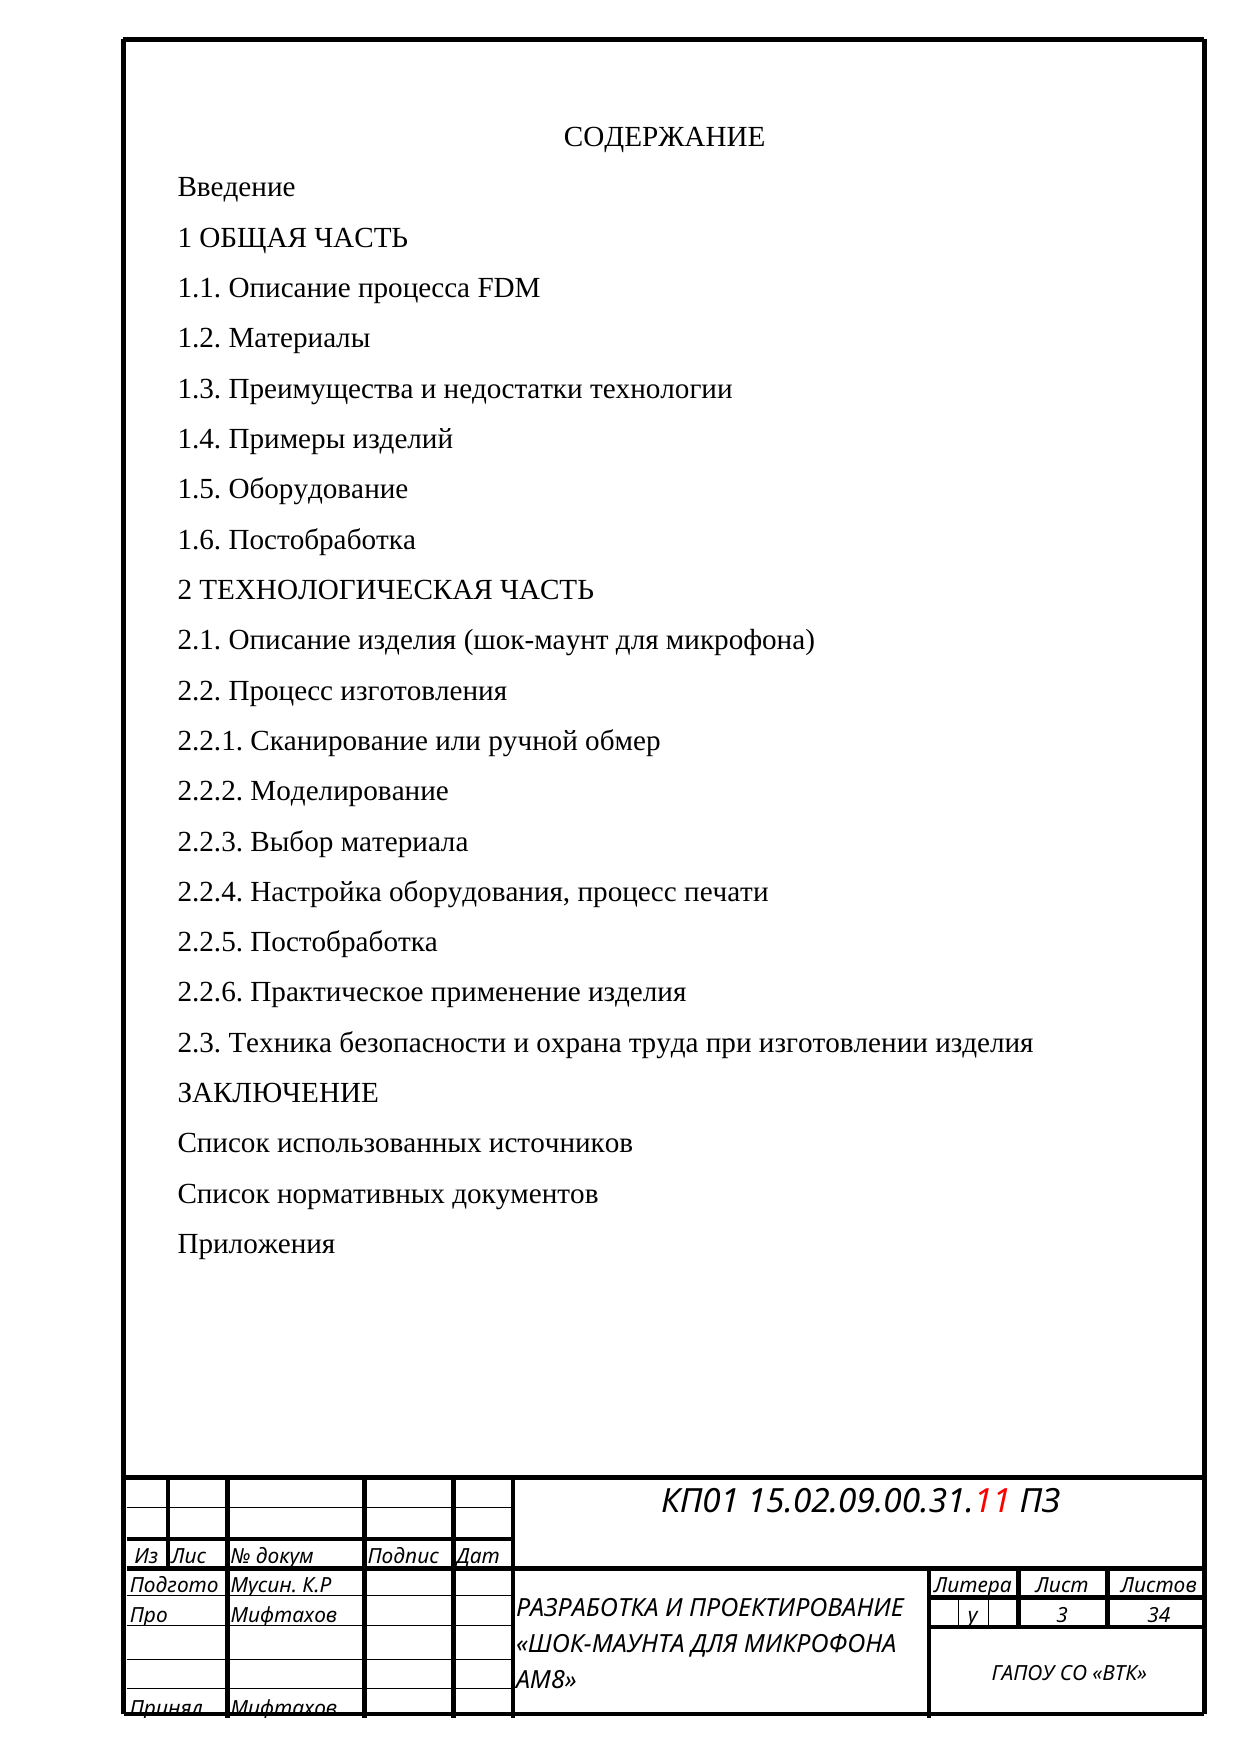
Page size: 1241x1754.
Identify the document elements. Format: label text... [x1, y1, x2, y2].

text СОДЕРЖАНИЕ [177, 119, 1152, 153]
text 1.3. Преимущества и недостатки технологии [177, 371, 1152, 404]
text 2.2.1. Сканирование или ручной обмер [177, 723, 1152, 757]
text Список нормативных документов [177, 1176, 1152, 1209]
text 1.5. Оборудование [177, 471, 1152, 505]
text ЗАКЛЮЧЕНИЕ [177, 1075, 1152, 1109]
text 2.1. Описание изделия (шок-маунт для микрофона) [177, 622, 1152, 656]
text 1.6. Постобработка [177, 522, 1152, 555]
text 1.4. Примеры изделий [177, 421, 1152, 455]
text 2.2.2. Моделирование [177, 773, 1152, 807]
text Список использованных источников [177, 1126, 1152, 1159]
text 2.2.3. Выбор материала [177, 824, 1152, 857]
text Приложения [177, 1226, 1152, 1260]
text 1.2. Материалы [177, 321, 1152, 354]
text Введение [177, 169, 1152, 203]
text 2.2.5. Постобработка [177, 924, 1152, 958]
text 2 ТЕХНОЛОГИЧЕСКАЯ ЧАСТЬ [177, 572, 1152, 606]
text 1.1. Описание процесса FDM [177, 270, 1152, 304]
text 2.2.4. Настройка оборудования, процесс печати [177, 874, 1152, 907]
text 1 ОБЩАЯ ЧАСТЬ [177, 220, 1152, 253]
text 2.2.6. Практическое применение изделия [177, 974, 1152, 1008]
text 2.3. Техника безопасности и охрана труда при изготовлении изделия [177, 1025, 1152, 1058]
text 2.2. Процесс изготовления [177, 673, 1152, 706]
